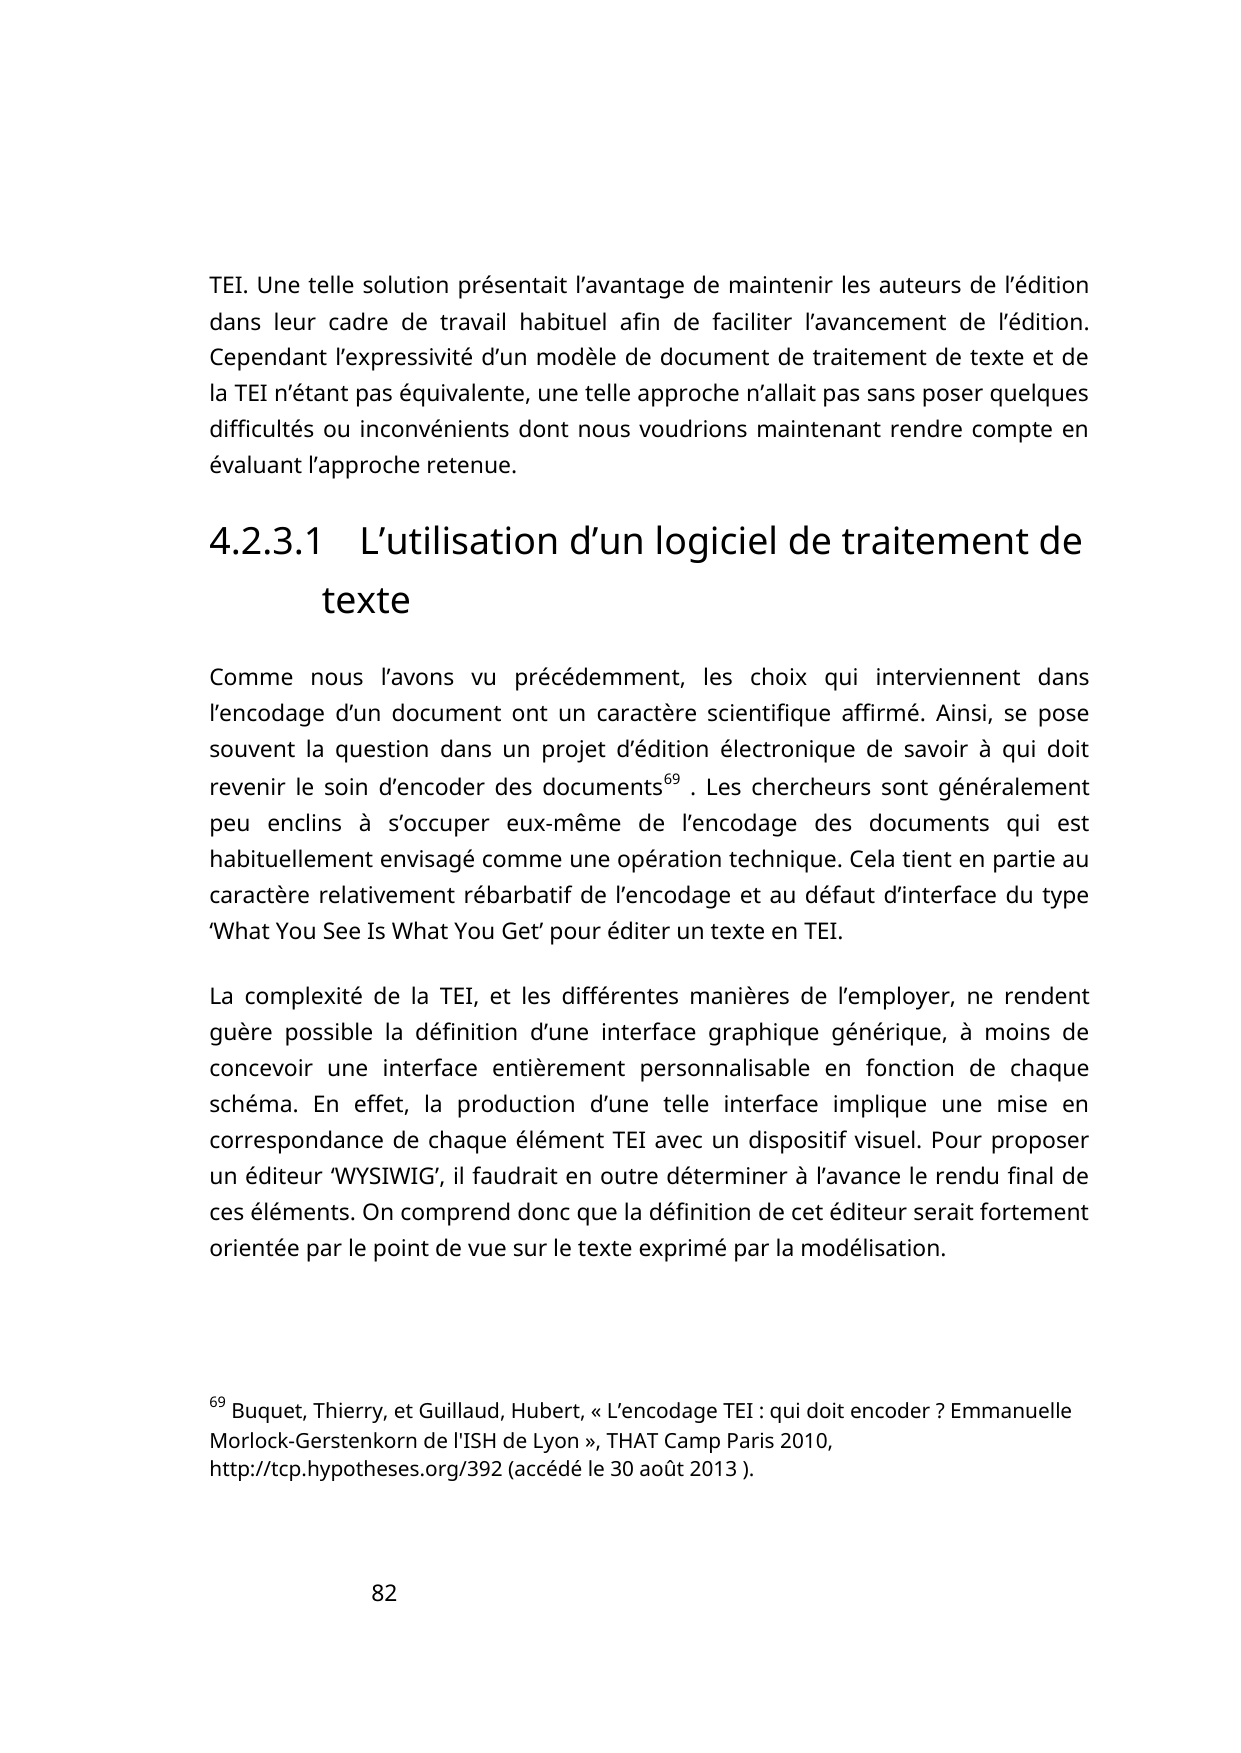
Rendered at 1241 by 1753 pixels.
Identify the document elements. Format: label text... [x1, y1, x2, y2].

text La complexité de la TEI, et les différentes manières de l’employer, ne rendent guère possible la définition d’une interface graphique générique, à moins de concevoir une interface entièrement personnalisable en fonction de chaque schéma. En effet, la production d’une telle interface implique une mise en correspondance de chaque élément TEI avec un dispositif visuel. Pour proposer un éditeur ‘WYSIWIG’, il faudrait en outre déterminer à l’avance le rendu final de ces éléments. On comprend donc que la définition de cet éditeur serait fortement orientée par le point de vue sur le texte exprimé par la modélisation. [209, 980, 1090, 1263]
subtitle L’utilisation d’un logiciel de traitement de texte [209, 514, 1090, 624]
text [209, 269, 1090, 480]
text Comme nous l’avons vu précédemment, les choix qui interviennent dans l’encodage d’un document ont un caractère scientifique affirmé. Ainsi, se pose souvent la question dans un projet d’édition électronique de savoir à qui doit revenir le soin d’encoder des documents . Les chercheurs sont généralement peu enclins à s’occuper eux-même de l’encodage des documents qui est habituellement envisagé comme une opération technique. Cela tient en partie au caractère relativement rébarbatif de l’encodage et au défaut d’interface du type ‘What You See Is What You Get’ pour éditer un texte en TEI. [209, 661, 1090, 946]
